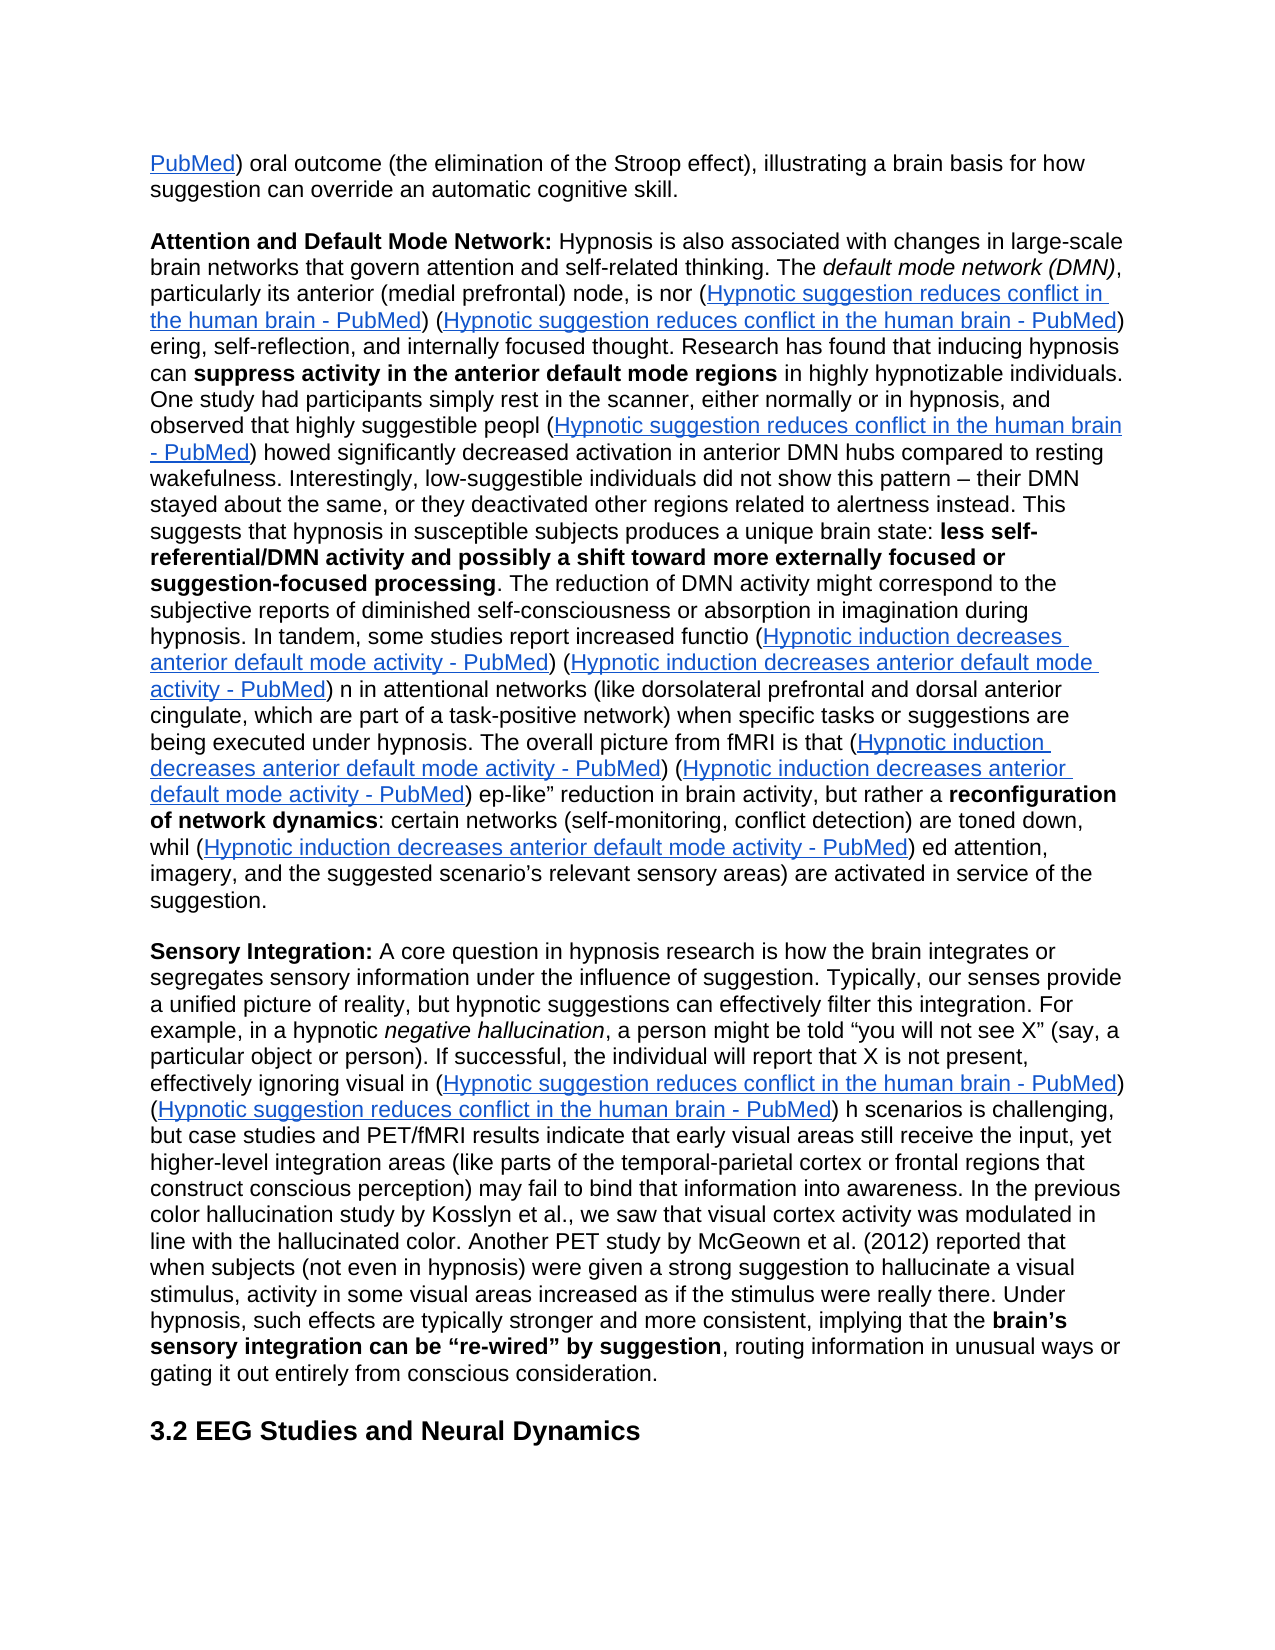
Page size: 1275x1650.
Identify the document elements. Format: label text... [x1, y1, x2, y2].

text Attention and Default Mode Network: Hypnosis is also associated with changes in large-scale brain networks that govern attention and self-related thinking. The default mode network (DMN), particularly its anterior (medial prefrontal) node, is nor (Hypnotic suggestion reduces conflict in the human brain - PubMed) (Hypnotic suggestion reduces conflict in the human brain - PubMed) ering, self-reflection, and internally focused thought. Research has found that inducing hypnosis can suppress activity in the anterior default mode regions in highly hypnotizable individuals. One study had participants simply rest in the scanner, either normally or in hypnosis, and observed that highly suggestible peopl (Hypnotic suggestion reduces conflict in the human brain - PubMed) howed significantly decreased activation in anterior DMN hubs compared to resting wakefulness. Interestingly, low-suggestible individuals did not show this pattern – their DMN stayed about the same, or they deactivated other regions related to alertness instead. This suggests that hypnosis in susceptible subjects produces a unique brain state: less self-referential/DMN activity and possibly a shift toward more externally focused or suggestion-focused processing. The reduction of DMN activity might correspond to the subjective reports of diminished self-consciousness or absorption in imagination during hypnosis. In tandem, some studies report increased functio (Hypnotic induction decreases anterior default mode activity - PubMed) (Hypnotic induction decreases anterior default mode activity - PubMed) n in attentional networks (like dorsolateral prefrontal and dorsal anterior cingulate, which are part of a task-positive network) when specific tasks or suggestions are being executed under hypnosis. The overall picture from fMRI is that (Hypnotic induction decreases anterior default mode activity - PubMed) (Hypnotic induction decreases anterior default mode activity - PubMed) ep-like” reduction in brain activity, but rather a reconfiguration of network dynamics: certain networks (self-monitoring, conflict detection) are toned down, whil (Hypnotic induction decreases anterior default mode activity - PubMed) ed attention, imagery, and the suggested scenario’s relevant sensory areas) are activated in service of the suggestion. [150, 228, 1125, 913]
subtitle 3.2 EEG Studies and Neural Dynamics [150, 1415, 1125, 1446]
text Sensory Integration: A core question in hypnosis research is how the brain integrates or segregates sensory information under the influence of suggestion. Typically, our senses provide a unified picture of reality, but hypnotic suggestions can effectively filter this integration. For example, in a hypnotic negative hallucination, a person might be told “you will not see X” (say, a particular object or person). If successful, the individual will report that X is not present, effectively ignoring visual in (Hypnotic suggestion reduces conflict in the human brain - PubMed) (Hypnotic suggestion reduces conflict in the human brain - PubMed) h scenarios is challenging, but case studies and PET/fMRI results indicate that early visual areas still receive the input, yet higher-level integration areas (like parts of the temporal-parietal cortex or frontal regions that construct conscious perception) may fail to bind that information into awareness. In the previous color hallucination study by Kosslyn et al., we saw that visual cortex activity was modulated in line with the hallucinated color. Another PET study by McGeown et al. (2012) reported that when subjects (not even in hypnosis) were given a strong suggestion to hallucinate a visual stimulus, activity in some visual areas increased as if the stimulus were really there. Under hypnosis, such effects are typically stronger and more consistent, implying that the brain’s sensory integration can be “re-wired” by suggestion, routing information in unusual ways or gating it out entirely from conscious consideration. [150, 938, 1125, 1386]
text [150, 150, 1125, 203]
